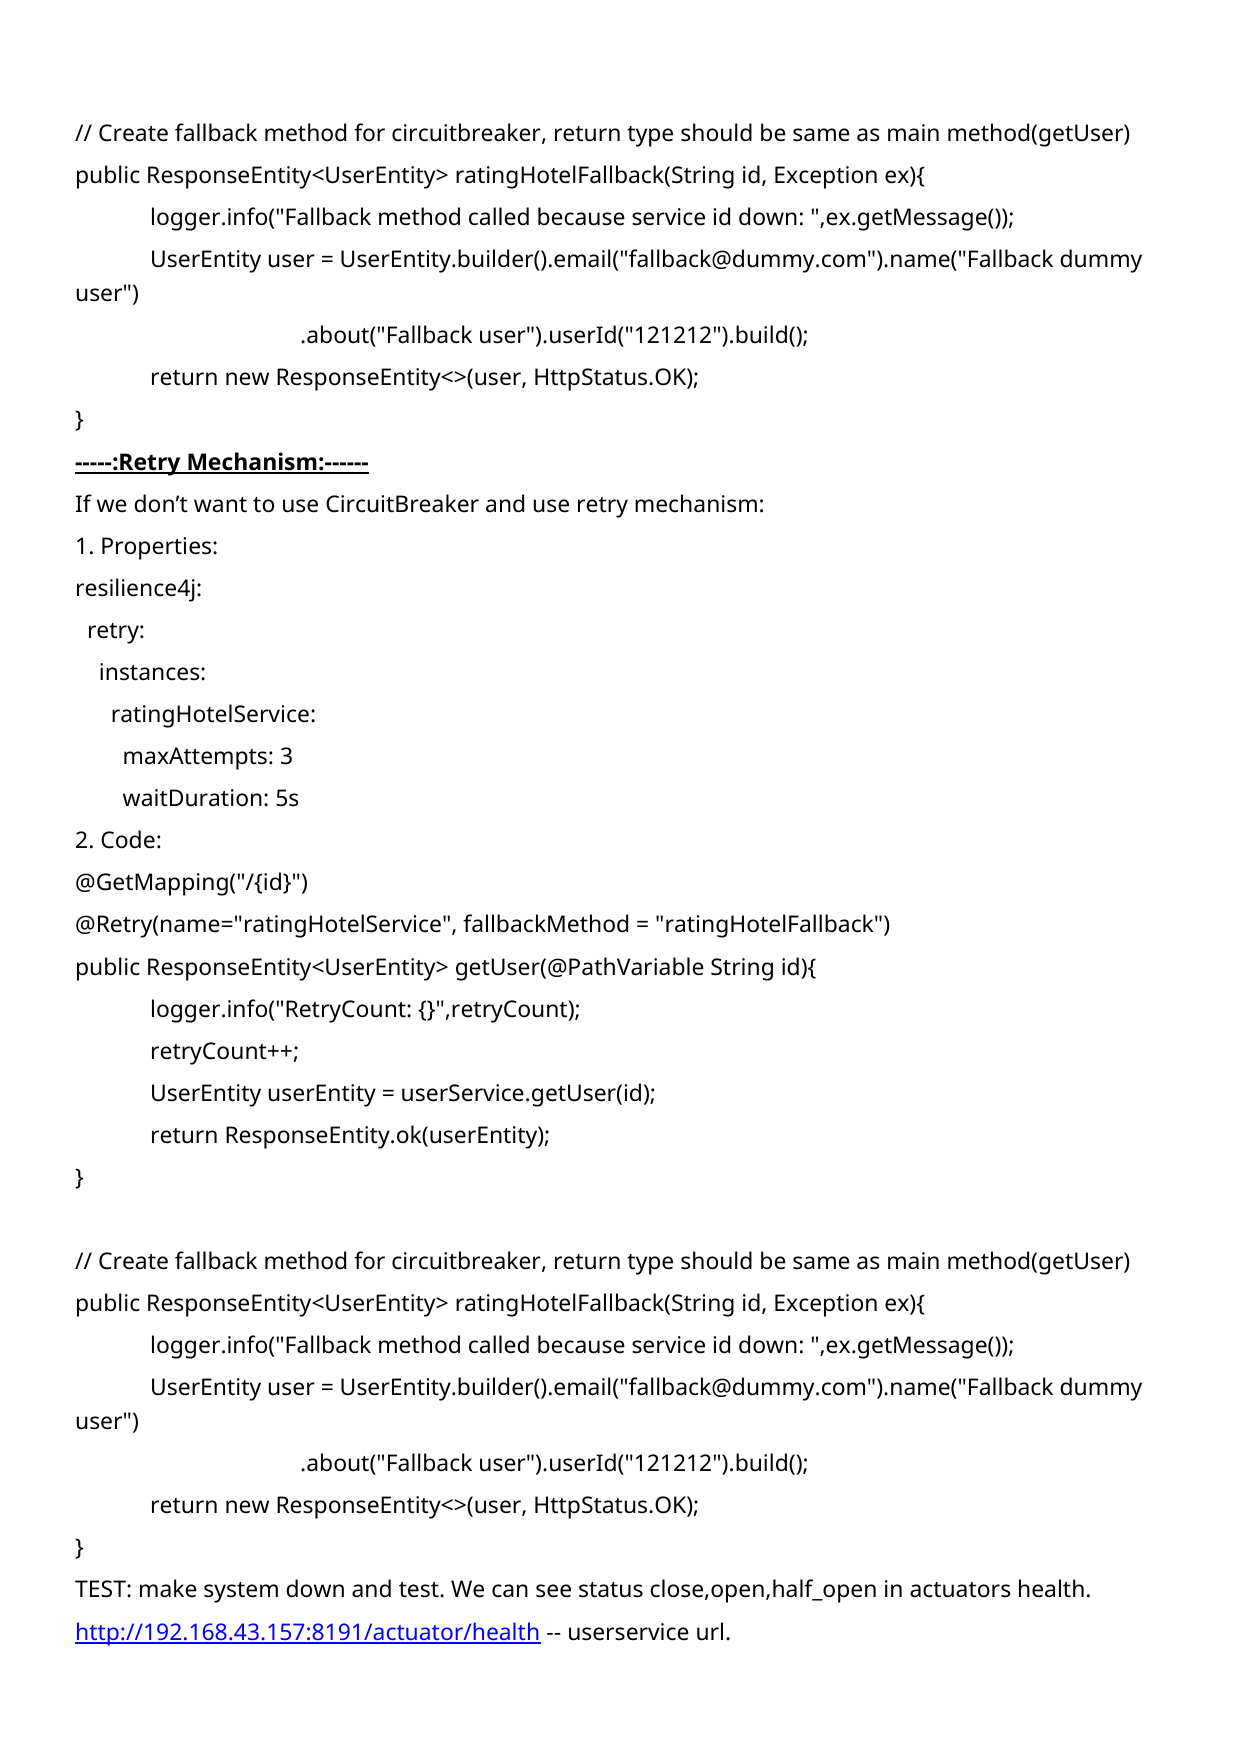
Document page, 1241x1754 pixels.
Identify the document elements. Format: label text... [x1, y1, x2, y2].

list TEST: make system down and test. We can see status close,open,half_open in actuators health. [75, 1573, 1165, 1604]
list } [75, 1161, 1165, 1192]
list public ResponseEntity<UserEntity> ratingHotelFallback(String id, Exception ex){ [75, 1287, 1165, 1318]
list retryCount++; [75, 1034, 1165, 1066]
list resilience4j: [75, 572, 1165, 603]
list instances: [75, 656, 1165, 687]
list http://192.168.43.157:8191/actuator/health -- userservice url. [75, 1615, 1165, 1647]
list // Create fallback method for circuitbreaker, return type should be same as main method(getUser) [75, 1245, 1165, 1276]
list .about("Fallback user").userId("121212").build(); [75, 319, 1165, 350]
list return ResponseEntity.ok(userEntity); [75, 1119, 1165, 1150]
list return new ResponseEntity<>(user, HttpStatus.OK); [75, 361, 1165, 392]
list logger.info("Fallback method called because service id down: ",ex.getMessage()); [75, 1329, 1165, 1360]
text If we don’t want to use CircuitBreaker and use retry mechanism: [75, 487, 1165, 519]
list public ResponseEntity<UserEntity> getUser(@PathVariable String id){ [75, 950, 1165, 982]
list Code: [75, 824, 1165, 855]
list UserEntity user = UserEntity.builder().email("fallback@dummy.com").name("Fallback dummy user") [75, 1371, 1165, 1436]
list logger.info("Fallback method called because service id down: ",ex.getMessage()); [75, 201, 1165, 232]
list // Create fallback method for circuitbreaker, return type should be same as main method(getUser) [75, 117, 1165, 148]
list ratingHotelService: [75, 698, 1165, 729]
text -----:Retry Mechanism:------ [75, 445, 1165, 477]
list logger.info("RetryCount: {}",retryCount); [75, 992, 1165, 1024]
list UserEntity userEntity = userService.getUser(id); [75, 1077, 1165, 1108]
list } [75, 403, 1165, 434]
list @GetMapping("/{id}") [75, 866, 1165, 897]
list .about("Fallback user").userId("121212").build(); [75, 1447, 1165, 1478]
list Properties: [75, 529, 1165, 561]
list public ResponseEntity<UserEntity> ratingHotelFallback(String id, Exception ex){ [75, 159, 1165, 190]
list return new ResponseEntity<>(user, HttpStatus.OK); [75, 1489, 1165, 1520]
list } [75, 1531, 1165, 1562]
list @Retry(name="ratingHotelService", fallbackMethod = "ratingHotelFallback") [75, 908, 1165, 939]
list waitDuration: 5s [75, 782, 1165, 813]
list UserEntity user = UserEntity.builder().email("fallback@dummy.com").name("Fallback dummy user") [75, 243, 1165, 308]
list retry: [75, 614, 1165, 645]
list maxAttempts: 3 [75, 740, 1165, 771]
